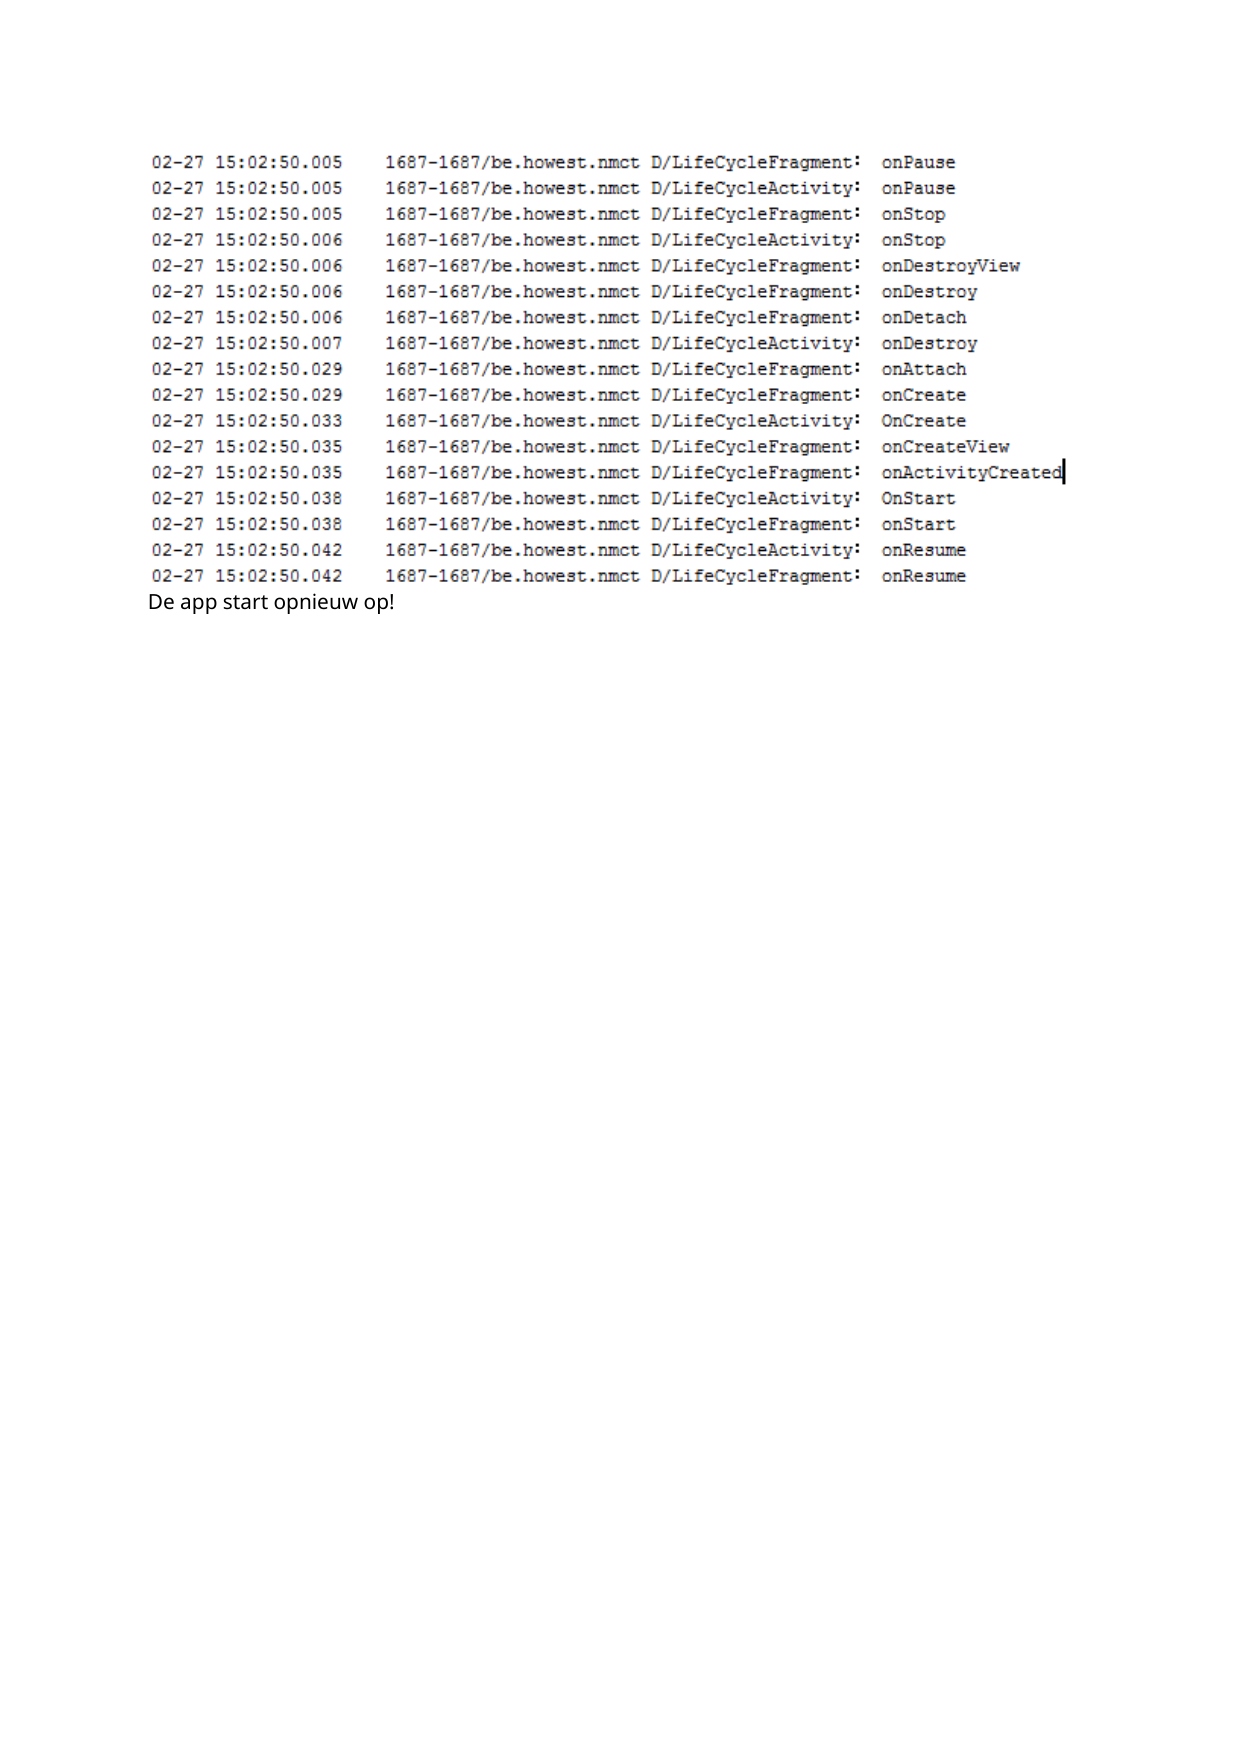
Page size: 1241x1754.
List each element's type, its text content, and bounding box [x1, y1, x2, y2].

picture [147, 147, 1093, 588]
text De app start opnieuw op! [148, 588, 1093, 616]
